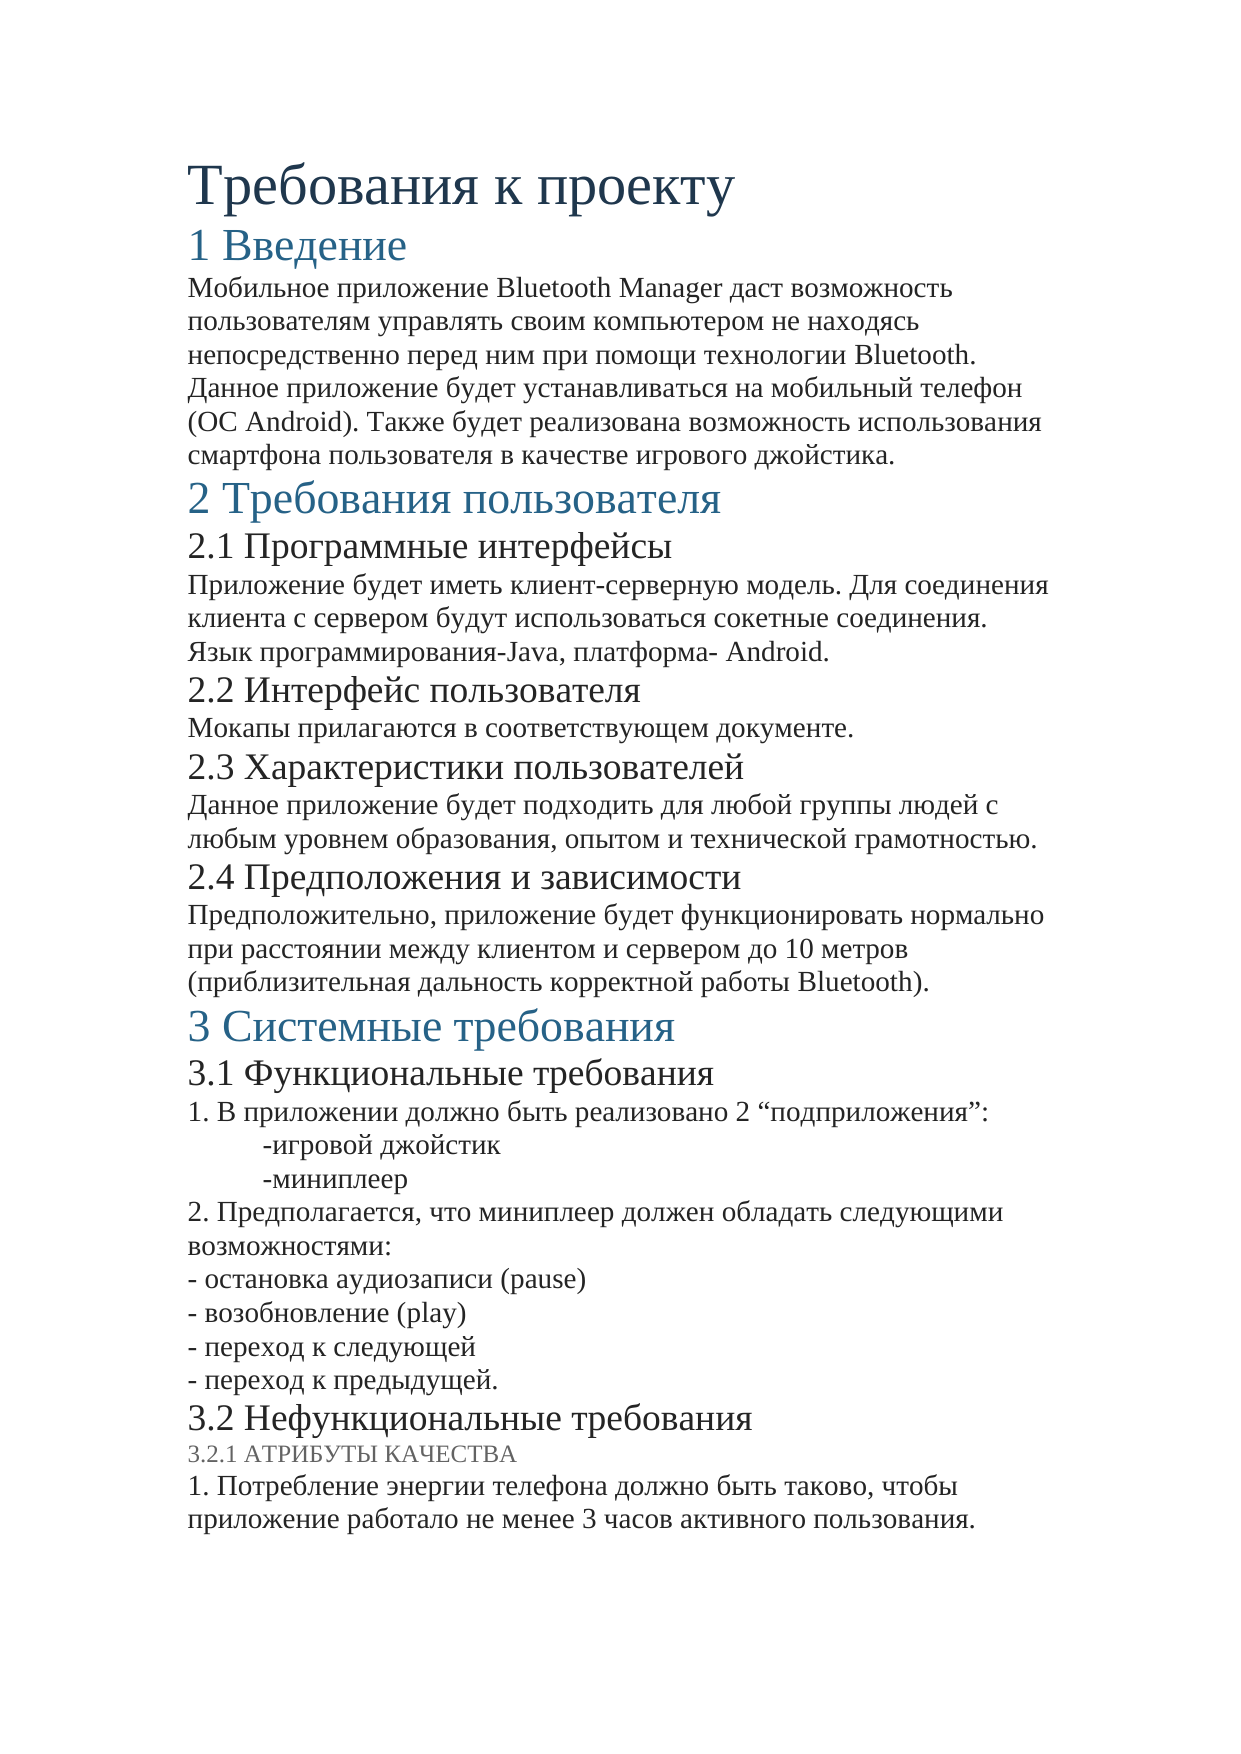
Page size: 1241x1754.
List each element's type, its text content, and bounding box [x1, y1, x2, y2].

text Предположительно, приложение будет функционировать нормально при расстоянии между клиентом и сервером до 10 метров (приблизительная дальность корректной работы Bluetooth). [187, 897, 1053, 998]
text Мобильное приложение Bluetooth Manager даст возможность пользователям управлять своим компьютером не находясь непосредственно перед ним при помощи технологии Bluetooth. Данное приложение будет устанавливаться на мобильный телефон (ОС Android). Также будет реализована возможность использования смартфона пользователя в качестве игрового джойстика. [187, 270, 1053, 471]
text 2.2 Интерфейс пользователя [187, 667, 1053, 711]
text 2.3 Характеристики пользователей [187, 744, 1053, 787]
text 3.2.1 АТРИБУТЫ КАЧЕСТВА [187, 1439, 1053, 1468]
text Данное приложение будет подходить для любой группы людей с любым уровнем образования, опытом и технической грамотностью. [187, 787, 1053, 854]
text - переход к предыдущей. [187, 1362, 1053, 1396]
text 1 Введение [187, 217, 1053, 270]
text -игровой джойстик [187, 1127, 1053, 1161]
text - переход к следующей [187, 1329, 1053, 1362]
text 1. Потребление энергии телефона должно быть таково, чтобы приложение работало не менее 3 часов активного пользования. [187, 1468, 1053, 1535]
text 3.1 Функциональные требования [187, 1051, 1053, 1094]
text -миниплеер [187, 1161, 1053, 1194]
text - возобновление (play) [187, 1295, 1053, 1329]
text 3.2 Нефункциональные требования [187, 1396, 1053, 1439]
text 1. В приложении должно быть реализовано 2 “подприложения”: [187, 1094, 1053, 1127]
text 2 Требования пользователя [187, 471, 1053, 524]
text Требования к проекту [187, 150, 1053, 217]
text 2.1 Программные интерфейсы [187, 524, 1053, 567]
text - остановка аудиозаписи (pause) [187, 1262, 1053, 1295]
text Мокапы прилагаются в соответствующем документе. [187, 711, 1053, 744]
text 2. Предполагается, что миниплеер должен обладать следующими возможностями: [187, 1194, 1053, 1262]
text Приложение будет иметь клиент-серверную модель. Для соединения клиента с сервером будут использоваться сокетные соединения. Язык программирования-Java, платформа- Android. [187, 567, 1053, 667]
text 3 Системные требования [187, 998, 1053, 1051]
text 2.4 Предположения и зависимости [187, 854, 1053, 897]
